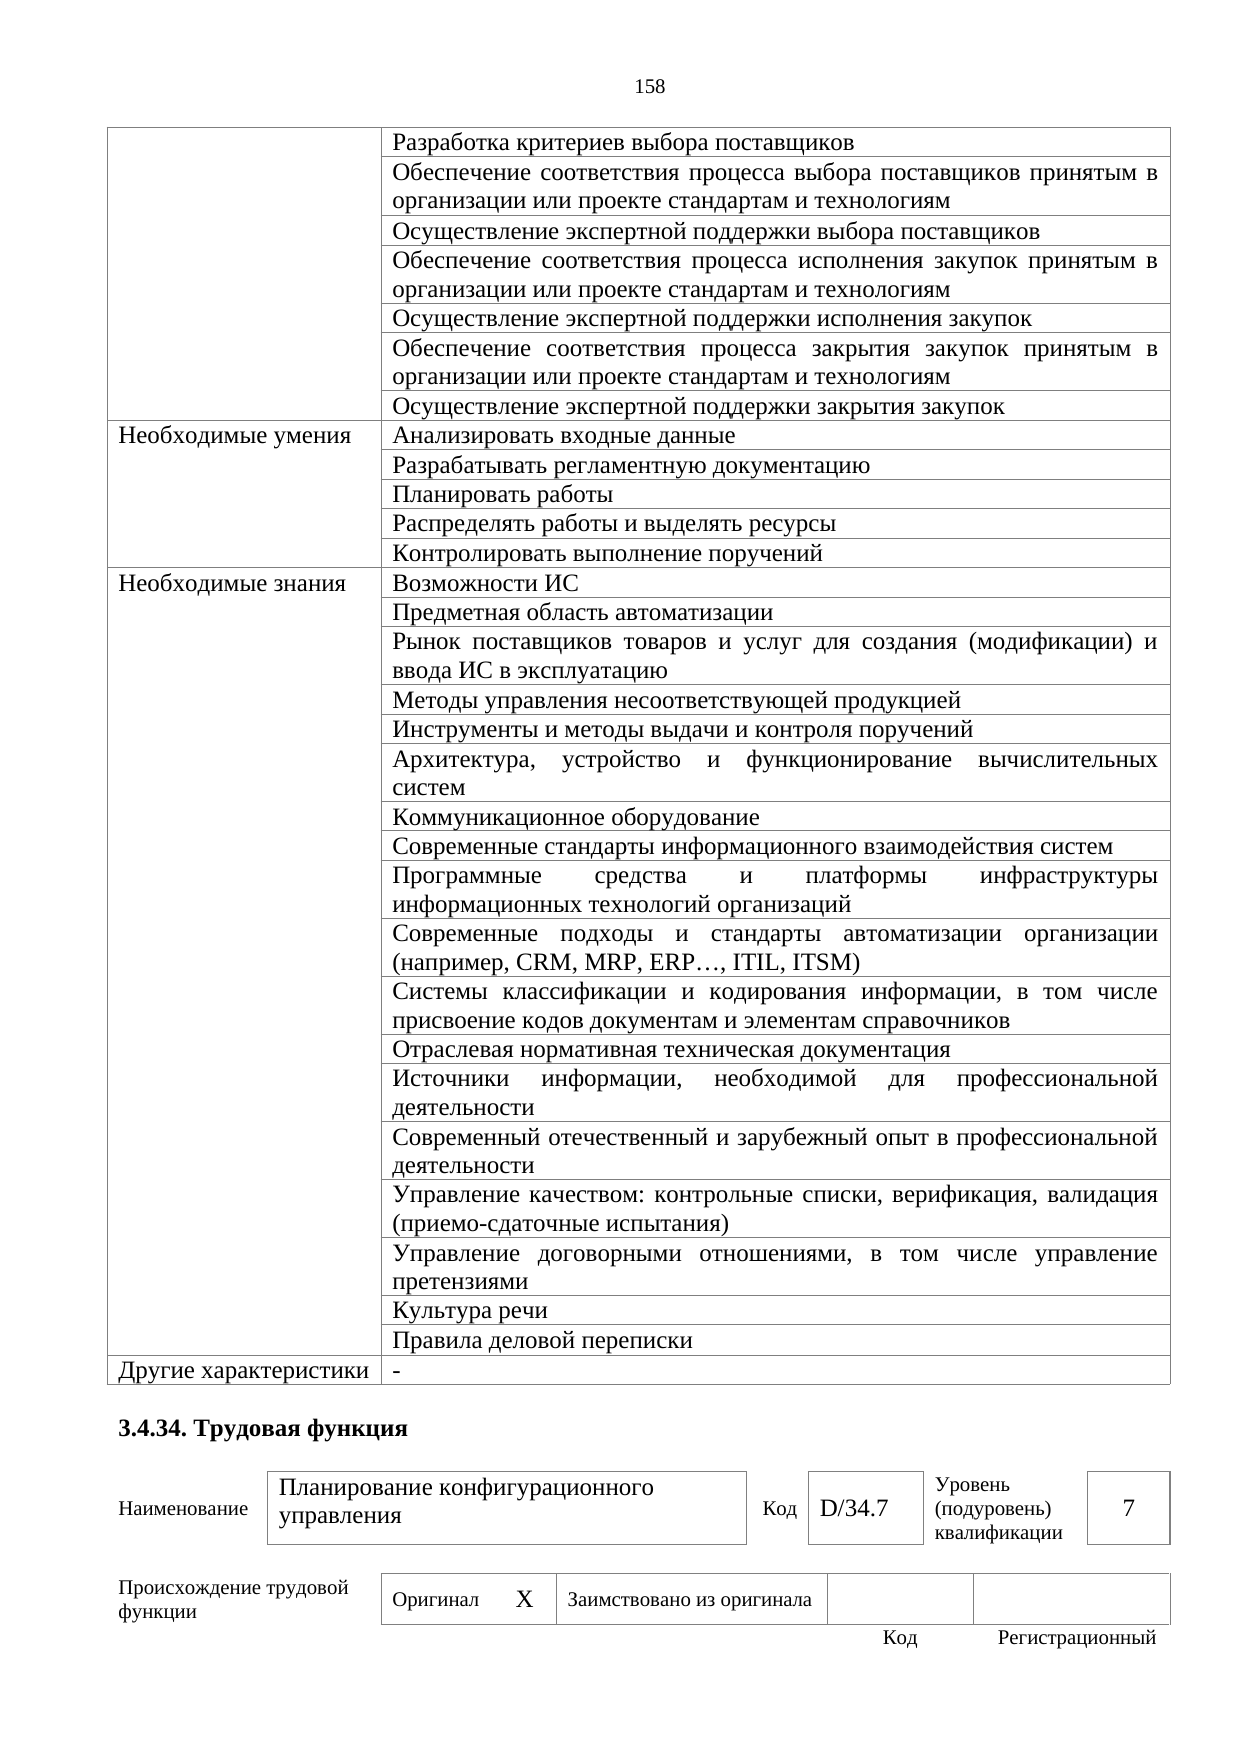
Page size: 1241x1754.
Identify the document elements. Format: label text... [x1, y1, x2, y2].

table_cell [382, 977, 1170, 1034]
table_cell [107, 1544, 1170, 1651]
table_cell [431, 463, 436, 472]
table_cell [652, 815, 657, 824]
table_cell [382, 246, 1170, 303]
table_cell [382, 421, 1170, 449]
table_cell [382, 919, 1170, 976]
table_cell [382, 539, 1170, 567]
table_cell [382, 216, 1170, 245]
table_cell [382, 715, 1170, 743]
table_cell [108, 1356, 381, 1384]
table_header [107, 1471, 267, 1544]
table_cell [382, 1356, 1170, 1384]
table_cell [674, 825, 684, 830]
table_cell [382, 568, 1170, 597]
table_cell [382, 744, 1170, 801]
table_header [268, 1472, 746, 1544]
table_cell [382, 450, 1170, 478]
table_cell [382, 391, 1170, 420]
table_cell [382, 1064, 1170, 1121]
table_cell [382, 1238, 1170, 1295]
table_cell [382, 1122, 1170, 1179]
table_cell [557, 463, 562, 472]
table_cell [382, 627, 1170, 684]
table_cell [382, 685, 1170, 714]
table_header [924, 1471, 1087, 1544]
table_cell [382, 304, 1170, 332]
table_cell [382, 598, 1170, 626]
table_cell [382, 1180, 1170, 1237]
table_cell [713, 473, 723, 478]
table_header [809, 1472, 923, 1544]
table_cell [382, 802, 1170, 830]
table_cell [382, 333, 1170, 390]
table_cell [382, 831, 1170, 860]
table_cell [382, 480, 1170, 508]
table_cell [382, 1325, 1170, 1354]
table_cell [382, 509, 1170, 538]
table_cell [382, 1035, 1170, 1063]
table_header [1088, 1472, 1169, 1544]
subtitle 3.4.34. Трудовая функция [118, 1413, 1181, 1442]
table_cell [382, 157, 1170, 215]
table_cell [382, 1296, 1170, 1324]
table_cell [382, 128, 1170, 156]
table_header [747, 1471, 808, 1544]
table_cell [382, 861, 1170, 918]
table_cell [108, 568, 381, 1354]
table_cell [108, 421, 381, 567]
